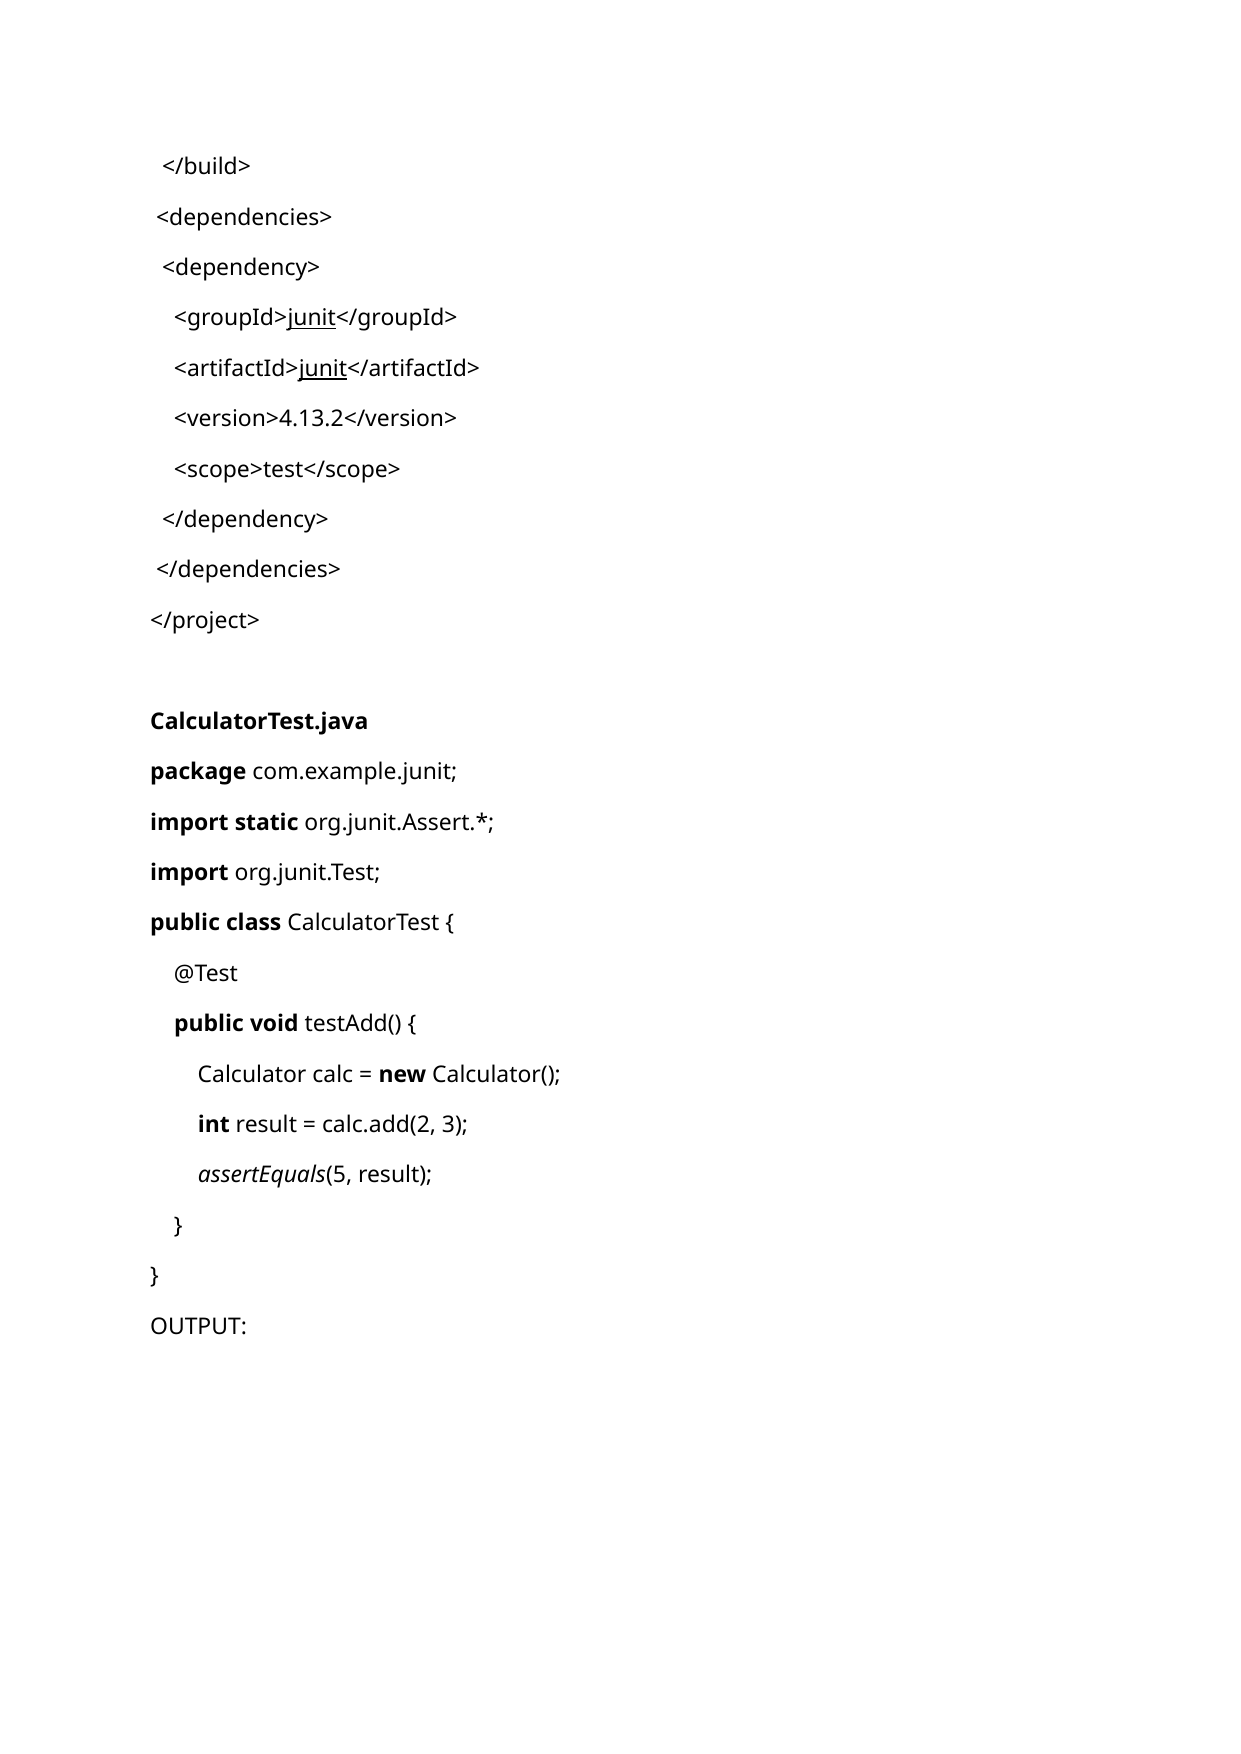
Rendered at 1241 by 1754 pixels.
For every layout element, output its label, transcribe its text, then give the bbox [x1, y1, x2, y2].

text </dependencies> [150, 553, 1090, 584]
text package com.example.junit; [150, 755, 1090, 786]
text <dependency> [150, 251, 1090, 282]
text </build> [150, 150, 1090, 181]
text </dependency> [150, 503, 1090, 534]
text OUTPUT: [150, 1309, 1090, 1341]
text public class CalculatorTest { [150, 906, 1090, 937]
text @Test [150, 957, 1090, 988]
text } [150, 1209, 1090, 1240]
text <version>4.13.2</version> [150, 402, 1090, 433]
text public void testAdd() { [150, 1007, 1090, 1038]
text import static org.junit.Assert.*; [150, 805, 1090, 837]
text </project> [150, 604, 1090, 635]
text import org.junit.Test; [150, 856, 1090, 887]
text <dependencies> [150, 200, 1090, 232]
text } [150, 1259, 1090, 1290]
text <scope>test</scope> [150, 452, 1090, 484]
text int result = calc.add(2, 3); [150, 1108, 1090, 1139]
text <artifactId>junit</artifactId> [150, 352, 1090, 383]
text <groupId>junit</groupId> [150, 301, 1090, 332]
text Calculator calc = new Calculator(); [150, 1057, 1090, 1089]
text CalculatorTest.java [150, 704, 1090, 736]
text assertEquals(5, result); [150, 1158, 1090, 1189]
